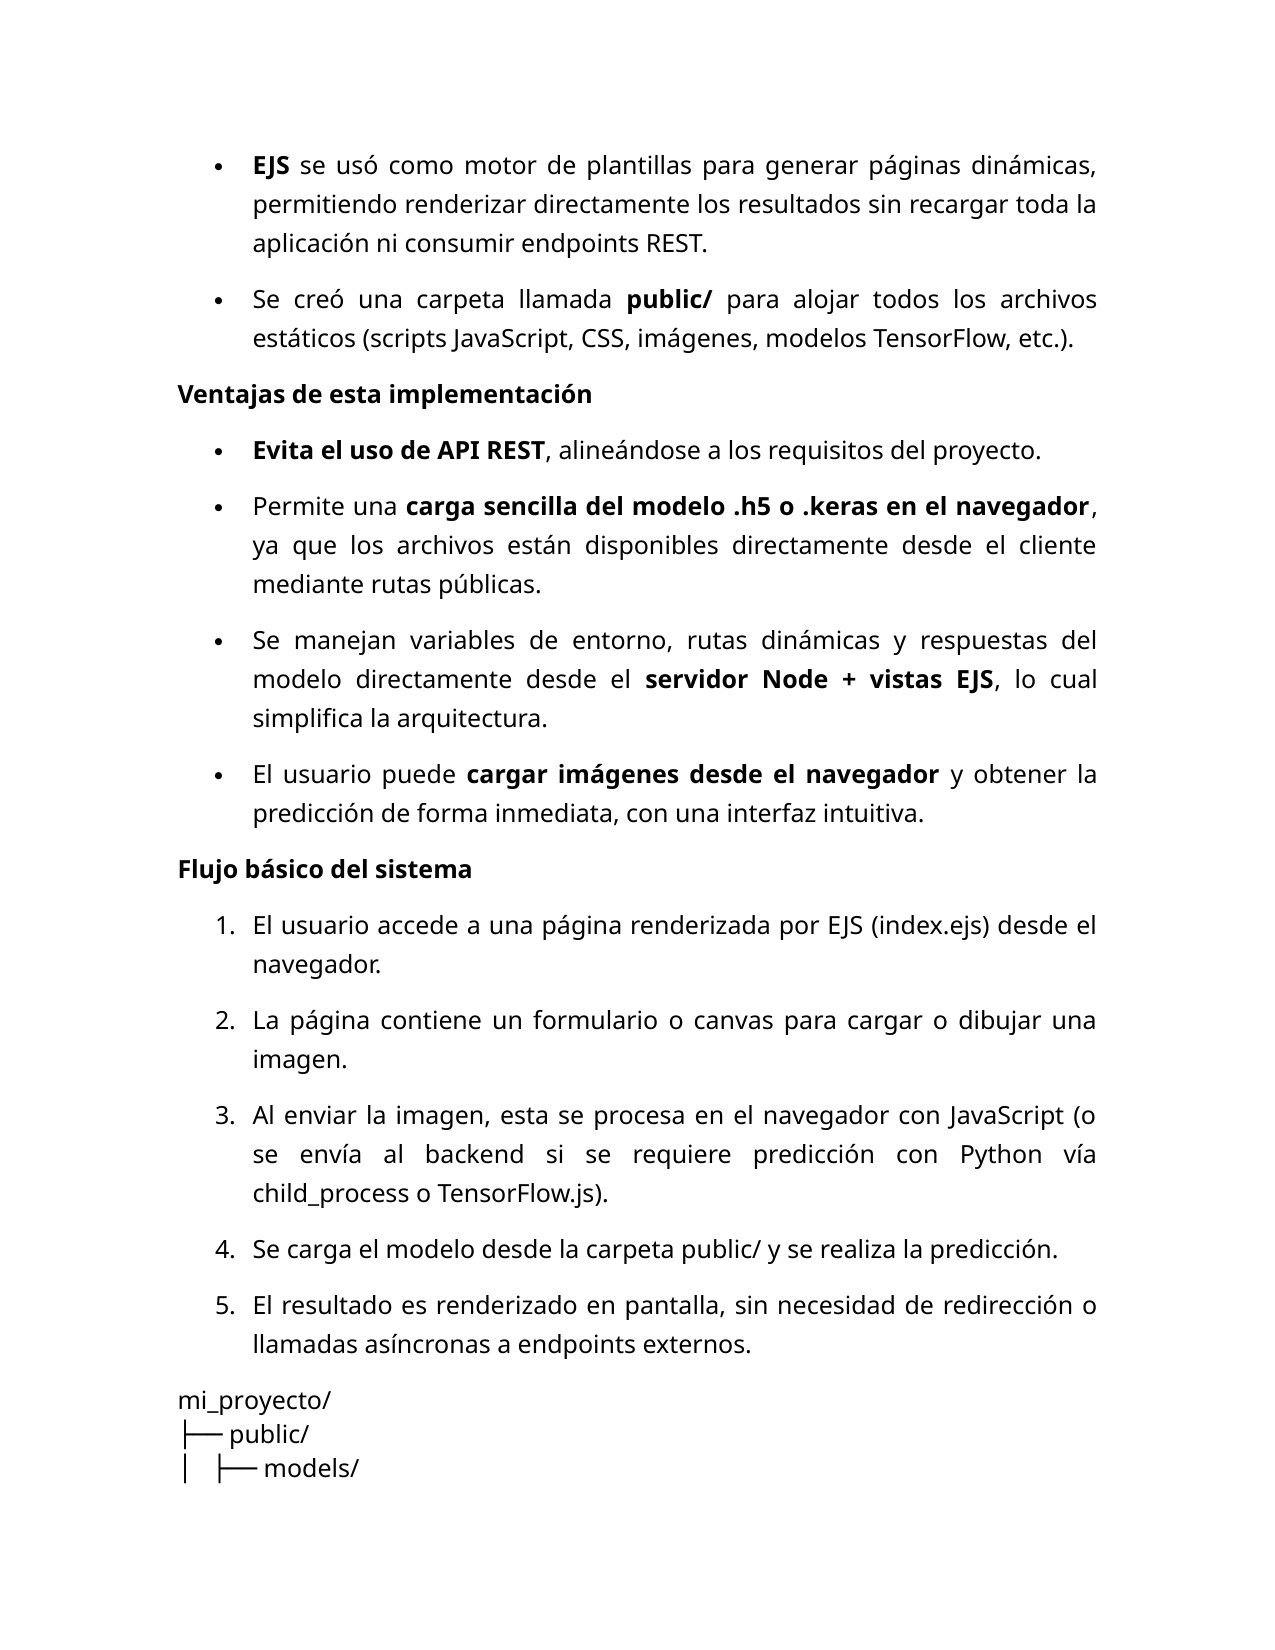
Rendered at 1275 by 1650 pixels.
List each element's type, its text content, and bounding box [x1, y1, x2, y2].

list EJS se usó como motor de plantillas para generar páginas dinámicas, permitiendo renderizar directamente los resultados sin recargar toda la aplicación ni consumir endpoints REST. [215, 148, 1098, 260]
list El usuario puede cargar imágenes desde el navegador y obtener la predicción de forma inmediata, con una interfaz intuitiva. [215, 757, 1098, 830]
list Se creó una carpeta llamada public/ para alojar todos los archivos estáticos (scripts JavaScript, CSS, imágenes, modelos TensorFlow, etc.). [215, 282, 1098, 355]
list El usuario accede a una página renderizada por EJS (index.ejs) desde el navegador. [215, 908, 1098, 981]
text Ventajas de esta implementación [177, 377, 1098, 411]
list Permite una carga sencilla del modelo .h5 o .keras en el navegador, ya que los archivos están disponibles directamente desde el cliente mediante rutas públicas. [215, 488, 1098, 601]
list Se carga el modelo desde la carpeta public/ y se realiza la predicción. [215, 1232, 1098, 1266]
text Flujo básico del sistema [177, 852, 1098, 886]
text mi_proyecto/ [177, 1383, 1098, 1417]
list Al enviar la imagen, esta se procesa en el navegador con JavaScript (o se envía al backend si se requiere predicción con Python vía child_process o TensorFlow.js). [215, 1098, 1098, 1210]
list El resultado es renderizado en pantalla, sin necesidad de redirección o llamadas asíncronas a endpoints externos. [215, 1288, 1098, 1361]
text │ ├── models/ [177, 1451, 1098, 1485]
text ├── public/ [177, 1417, 1098, 1451]
list Evita el uso de API REST, alineándose a los requisitos del proyecto. [215, 433, 1098, 467]
list La página contiene un formulario o canvas para cargar o dibujar una imagen. [215, 1003, 1098, 1076]
list Se manejan variables de entorno, rutas dinámicas y respuestas del modelo directamente desde el servidor Node + vistas EJS, lo cual simplifica la arquitectura. [215, 623, 1098, 735]
